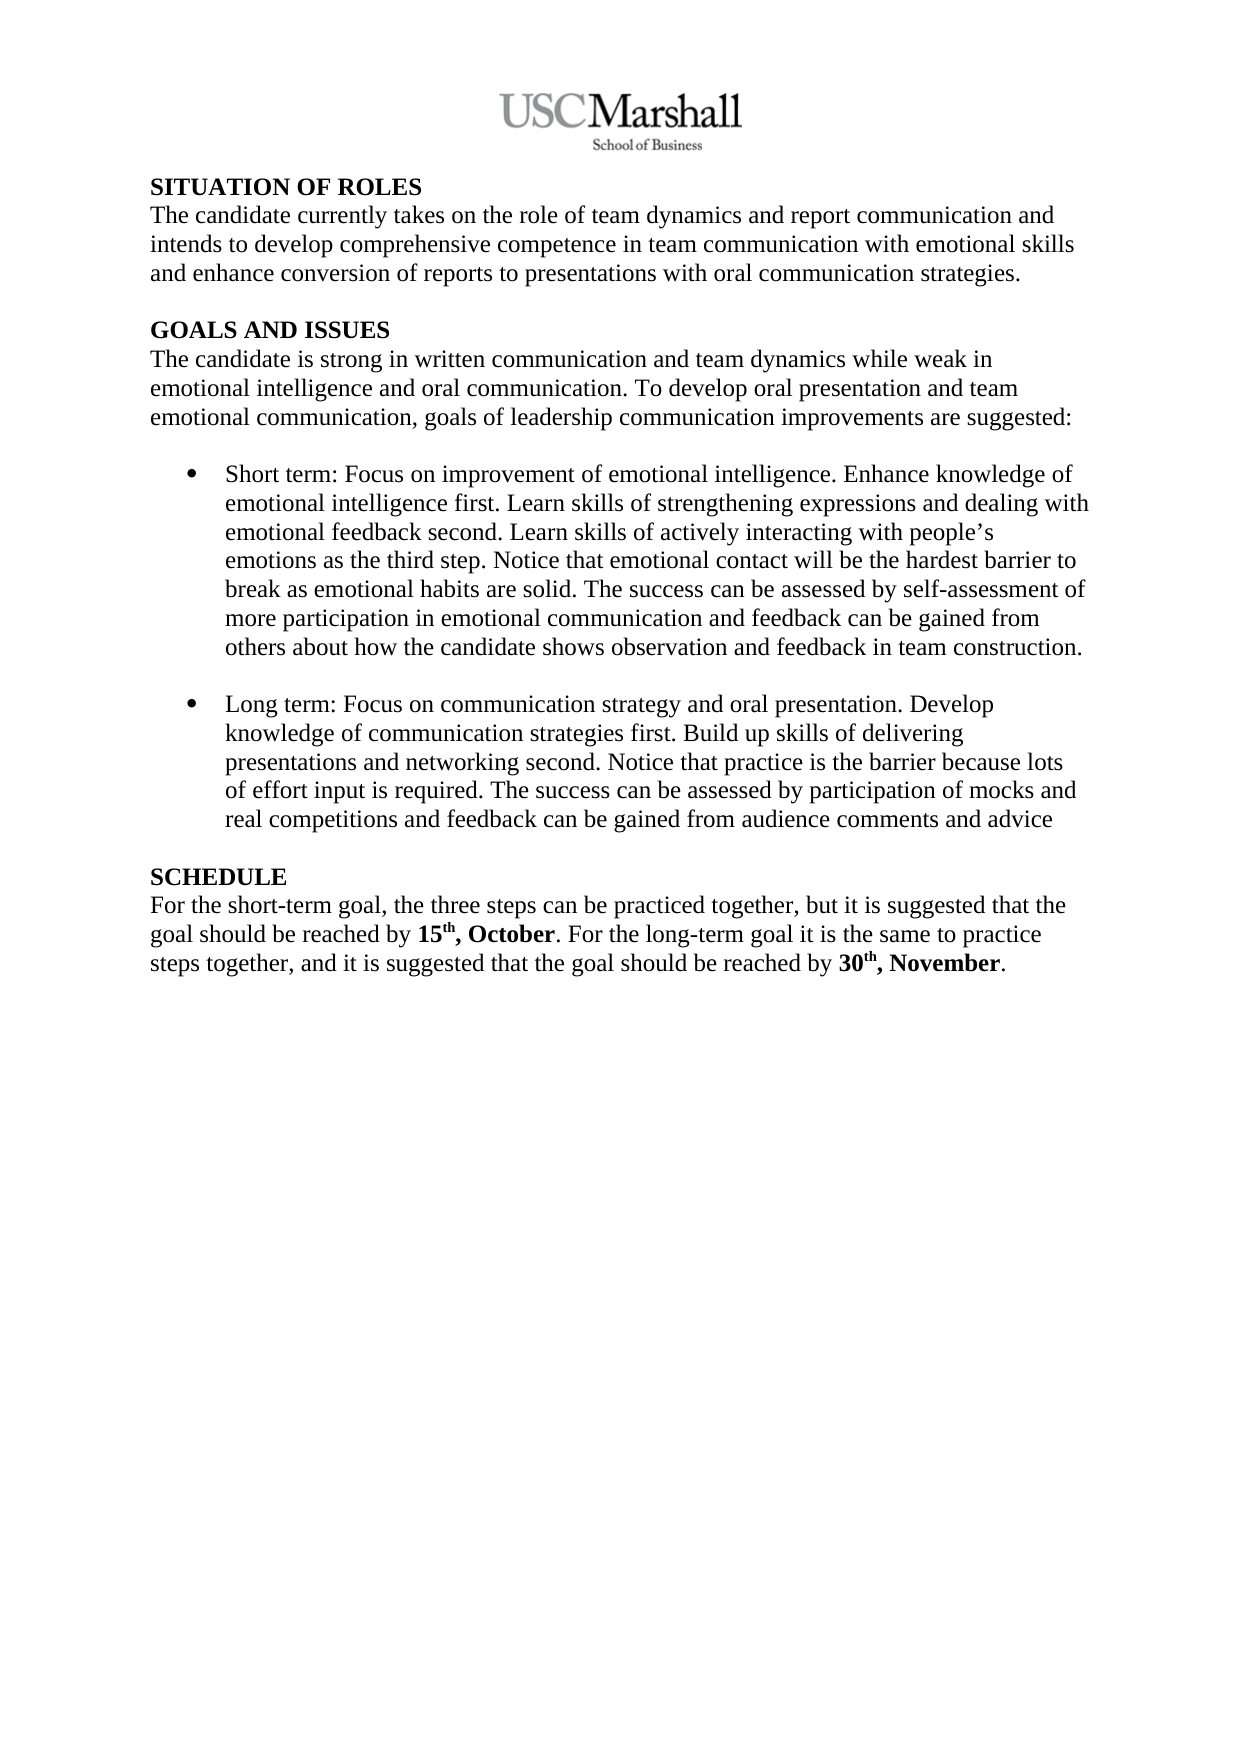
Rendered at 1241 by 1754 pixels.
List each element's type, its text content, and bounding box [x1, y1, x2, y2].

text For the short-term goal, the three steps can be practiced together, but it is suggested that the goal should be reached by 15th, October. For the long-term goal it is the same to practice steps together, and it is suggested that the goal should be reached by 30th, November. [150, 891, 1090, 977]
picture [479, 73, 761, 172]
text The candidate currently takes on the role of team dynamics and report communication and intends to develop comprehensive competence in team communication with emotional skills and enhance conversion of reports to presentations with oral communication strategies. [150, 201, 1090, 287]
list Short term: Focus on improvement of emotional intelligence. Enhance knowledge of emotional intelligence first. Learn skills of strengthening expressions and dealing with emotional feedback second. Learn skills of actively interacting with people’s emotions as the third step. Notice that emotional contact will be the hardest barrier to break as emotional habits are solid. The success can be assessed by self-assessment of more participation in emotional communication and feedback can be gained from others about how the candidate shows observation and feedback in team construction. [187, 459, 1090, 661]
text The candidate is strong in written communication and team dynamics while weak in emotional intelligence and oral communication. To develop oral presentation and team emotional communication, goals of leadership communication improvements are suggested: [150, 344, 1090, 431]
list Long term: Focus on communication strategy and oral presentation. Develop knowledge of communication strategies first. Build up skills of delivering presentations and networking second. Notice that practice is the barrier because lots of effort input is required. The success can be assessed by participation of mocks and real competitions and feedback can be gained from audience comments and advice [187, 689, 1090, 833]
text GOALS AND ISSUES [150, 316, 1090, 344]
text SITUATION OF ROLES [150, 172, 1090, 201]
text SCHEDULE [150, 862, 1090, 891]
